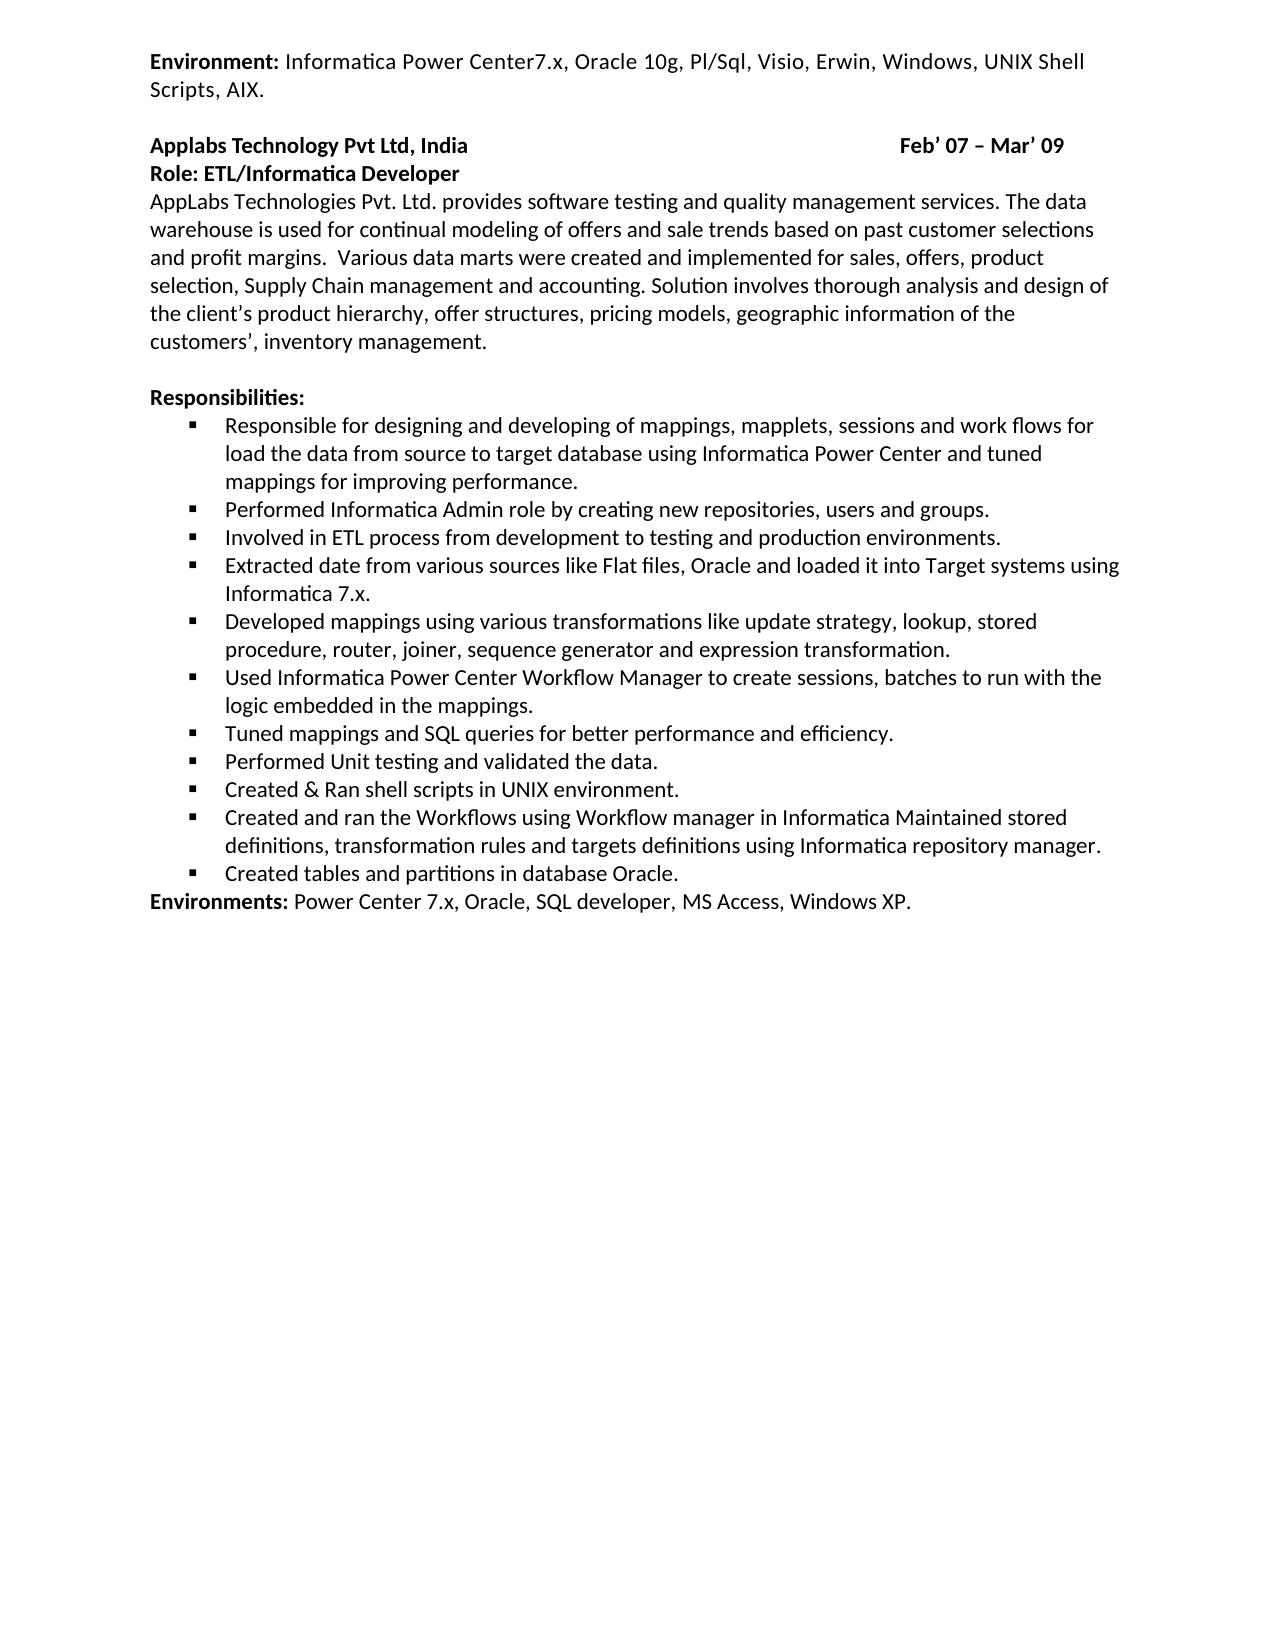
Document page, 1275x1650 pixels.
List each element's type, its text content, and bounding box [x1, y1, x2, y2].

list Used Informatica Power Center Workflow Manager to create sessions, batches to run with the logic embedded in the mappings. [187, 663, 1125, 719]
list Performed Informatica Admin role by creating new repositories, users and groups. [187, 495, 1125, 523]
list Created and ran the Workflows using Workflow manager in Informatica Maintained stored definitions, transformation rules and targets definitions using Informatica repository manager. [187, 803, 1125, 859]
list Performed Unit testing and validated the data. [187, 747, 1125, 775]
list Developed mappings using various transformations like update strategy, lookup, stored procedure, router, joiner, sequence generator and expression transformation. [187, 607, 1125, 663]
list Created & Ran shell scripts in UNIX environment. [187, 775, 1125, 803]
text Environment: Informatica Power Center7.x, Oracle 10g, Pl/Sql, Visio, Erwin, Windows, UNIX Shell Scripts, AIX. [150, 47, 1125, 103]
list Tuned mappings and SQL queries for better performance and efficiency. [187, 719, 1125, 747]
list Created tables and partitions in database Oracle. [187, 859, 1125, 887]
list Extracted date from various sources like Flat files, Oracle and loaded it into Target systems using Informatica 7.x. [187, 551, 1125, 607]
text AppLabs Technologies Pvt. Ltd. provides software testing and quality management services. The data warehouse is used for continual modeling of offers and sale trends based on past customer selections and profit margins. Various data marts were created and implemented for sales, offers, product selection, Supply Chain management and accounting. Solution involves thorough analysis and design of the client’s product hierarchy, offer structures, pricing models, geographic information of the customers’, inventory management. [150, 187, 1125, 355]
text Responsibilities: [150, 355, 1125, 411]
text Environments: Power Center 7.x, Oracle, SQL developer, MS Access, Windows XP. [150, 887, 1125, 916]
list Involved in ETL process from development to testing and production environments. [187, 523, 1125, 551]
text Applabs Technology Pvt Ltd, India Feb’ 07 – Mar’ 09 Role: ETL/Informatica Developer [150, 131, 1125, 187]
list Responsible for designing and developing of mappings, mapplets, sessions and work flows for load the data from source to target database using Informatica Power Center and tuned mappings for improving performance. [187, 411, 1125, 495]
